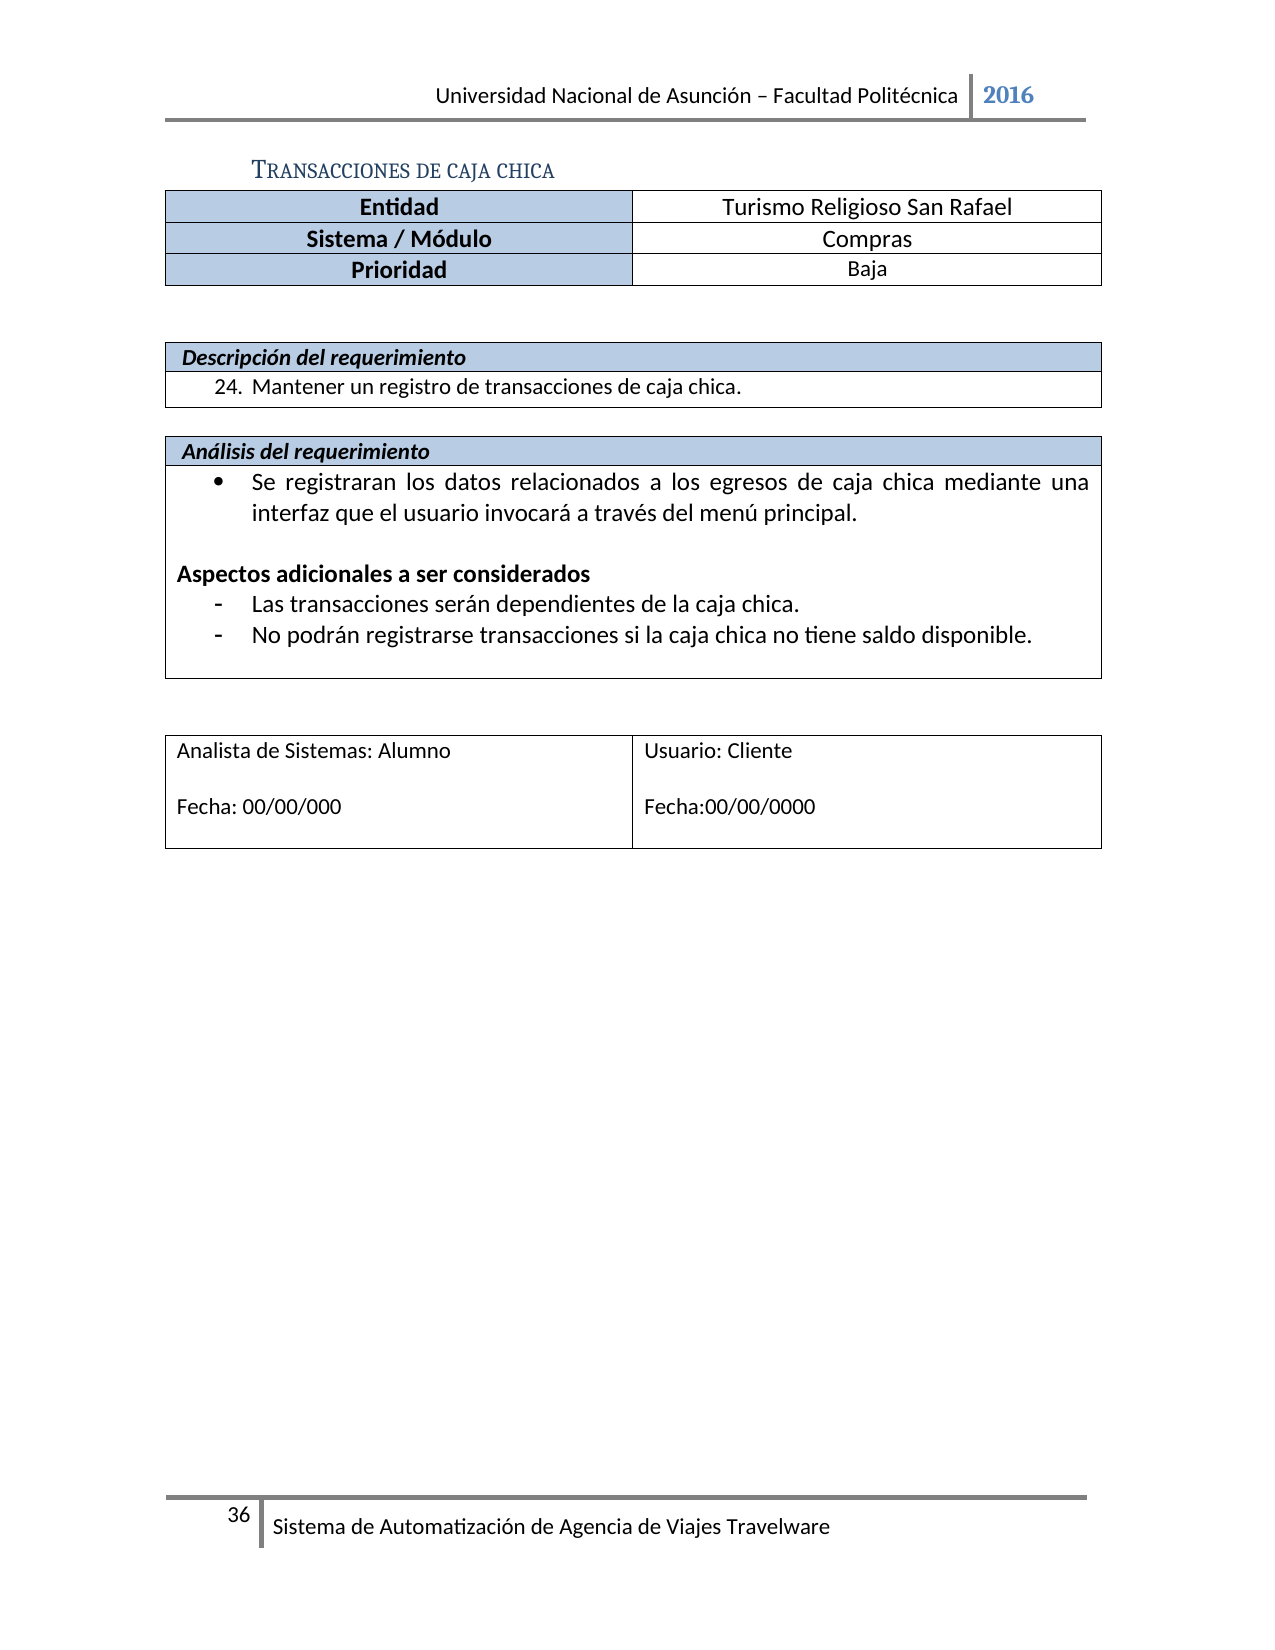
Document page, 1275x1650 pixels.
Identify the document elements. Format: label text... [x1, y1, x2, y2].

table_cell Sistema / Módulo [166, 223, 632, 253]
table_cell Mantener un registro de transacciones de caja chica. [166, 372, 1101, 407]
table_header Entidad [166, 191, 632, 222]
subtitle Transacciones de caja chica [177, 154, 1098, 186]
table_header Turismo Religioso San Rafael [633, 191, 1101, 222]
table_cell Baja [633, 254, 1101, 285]
table_header Analista de Sistemas: Alumno Fecha: 00/00/000 [166, 736, 632, 848]
table_header Análisis del requerimiento [166, 437, 1101, 465]
table_cell Compras [633, 223, 1101, 253]
table_cell Se registraran los datos relacionados a los egresos de caja chica mediante una interfaz que el usuario invocará a través del menú principal. Aspectos adicionales a ser considerados Las transacciones serán dependientes de la caja chica. No podrán registrarse transacciones si la caja chica no tiene saldo disponible. [166, 466, 1101, 678]
table_header Descripción del requerimiento [166, 343, 1101, 371]
table_cell Prioridad [166, 254, 632, 285]
table_header Usuario: Cliente Fecha:00/00/0000 [633, 736, 1101, 848]
